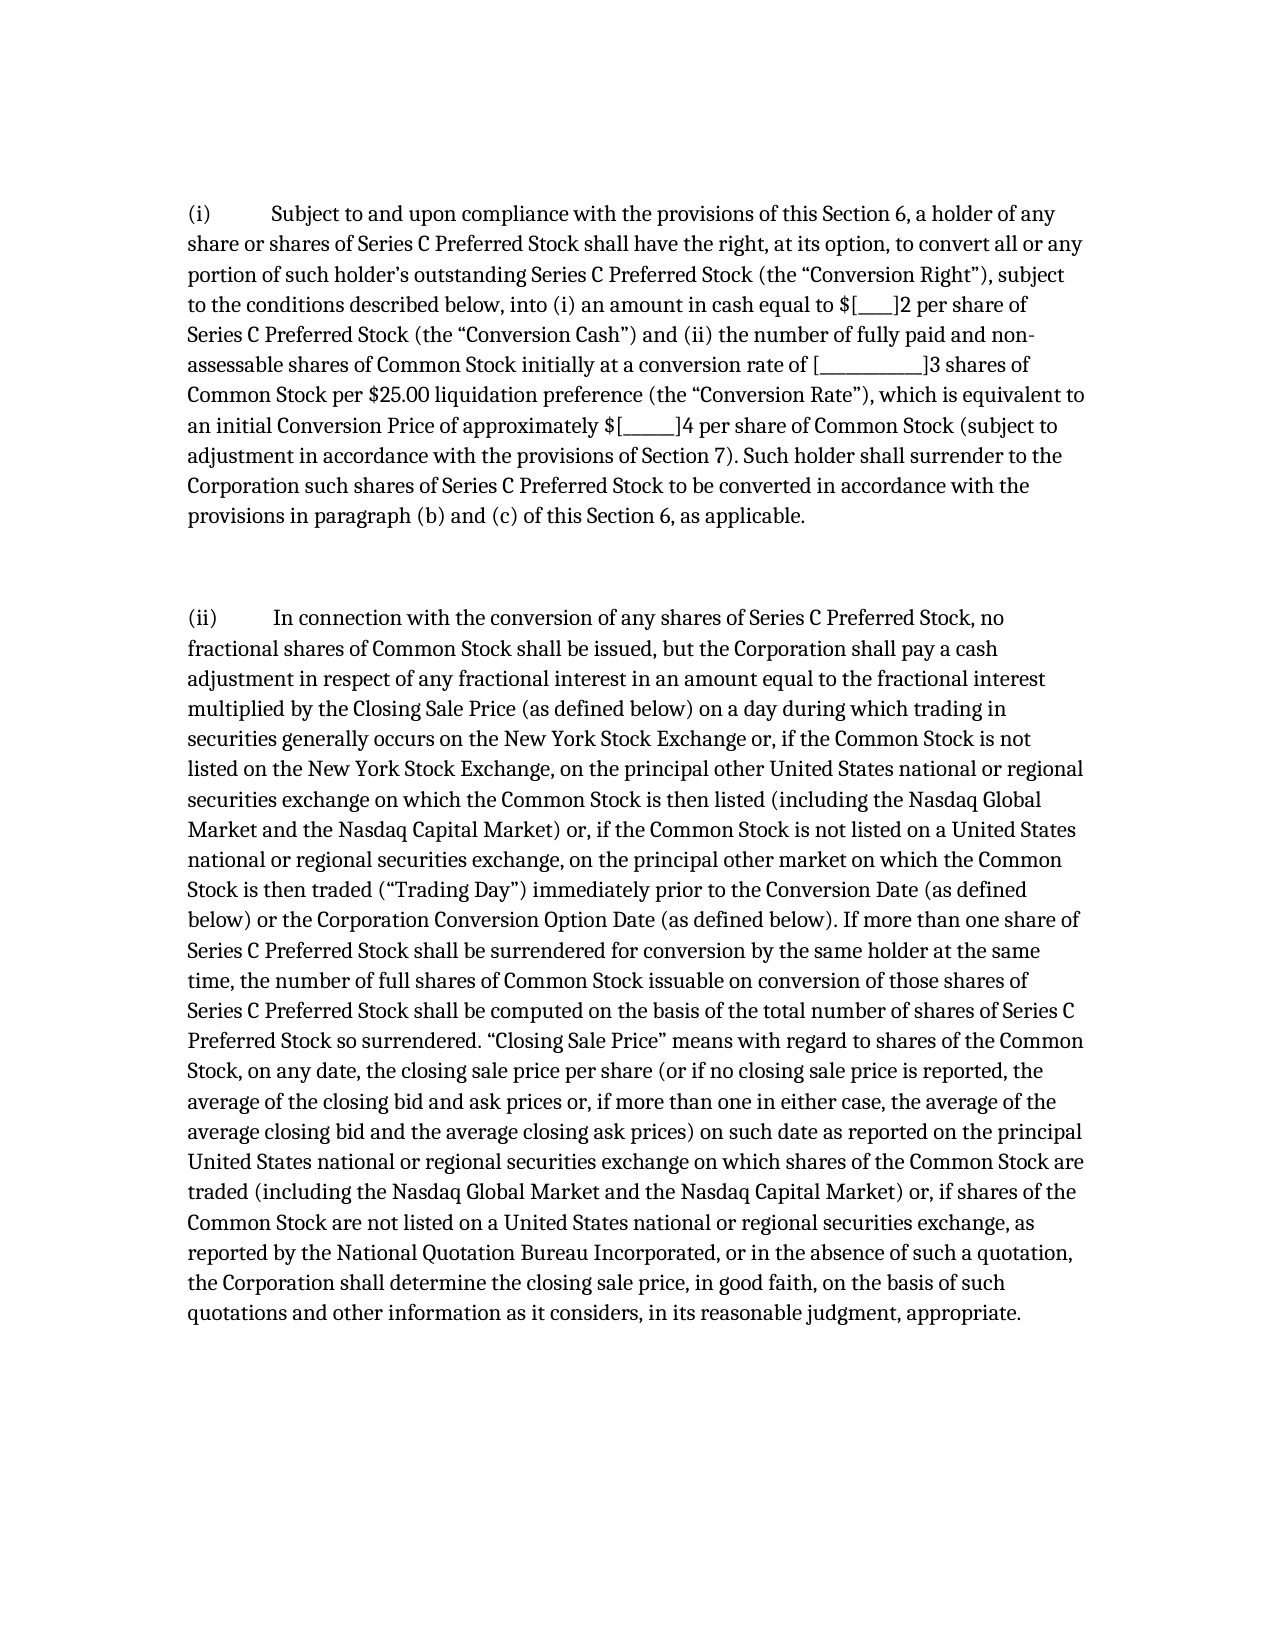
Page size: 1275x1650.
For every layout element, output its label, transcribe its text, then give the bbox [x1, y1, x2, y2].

text (ii) In connection with the conversion of any shares of Series C Preferred Stock, no fractional shares of Common Stock shall be issued, but the Corporation shall pay a cash adjustment in respect of any fractional interest in an amount equal to the fractional interest multiplied by the Closing Sale Price (as defined below) on a day during which trading in securities generally occurs on the New York Stock Exchange or, if the Common Stock is not listed on the New York Stock Exchange, on the principal other United States national or regional securities exchange on which the Common Stock is then listed (including the Nasdaq Global Market and the Nasdaq Capital Market) or, if the Common Stock is not listed on a United States national or regional securities exchange, on the principal other market on which the Common Stock is then traded (“Trading Day”) immediately prior to the Conversion Date (as defined below) or the Corporation Conversion Option Date (as defined below). If more than one share of Series C Preferred Stock shall be surrendered for conversion by the same holder at the same time, the number of full shares of Common Stock issuable on conversion of those shares of Series C Preferred Stock shall be computed on the basis of the total number of shares of Series C Preferred Stock so surrendered. “Closing Sale Price” means with regard to shares of the Common Stock, on any date, the closing sale price per share (or if no closing sale price is reported, the average of the closing bid and ask prices or, if more than one in either case, the average of the average closing bid and the average closing ask prices) on such date as reported on the principal United States national or regional securities exchange on which shares of the Common Stock are traded (including the Nasdaq Global Market and the Nasdaq Capital Market) or, if shares of the Common Stock are not listed on a United States national or regional securities exchange, as reported by the National Quotation Bureau Incorporated, or in the absence of such a quotation, the Corporation shall determine the closing sale price, in good faith, on the basis of such quotations and other information as it considers, in its reasonable judgment, appropriate. [187, 605, 1087, 1326]
text (i) Subject to and upon compliance with the provisions of this Section 6, a holder of any share or shares of Series C Preferred Stock shall have the right, at its option, to convert all or any portion of such holder’s outstanding Series C Preferred Stock (the “Conversion Right”), subject to the conditions described below, into (i) an amount in cash equal to $[____]2 per share of Series C Preferred Stock (the “Conversion Cash”) and (ii) the number of fully paid and non-assessable shares of Common Stock initially at a conversion rate of [____________]3 shares of Common Stock per $25.00 liquidation preference (the “Conversion Rate”), which is equivalent to an initial Conversion Price of approximately $[______]4 per share of Common Stock (subject to adjustment in accordance with the provisions of Section 7). Such holder shall surrender to the Corporation such shares of Series C Preferred Stock to be converted in accordance with the provisions in paragraph (b) and (c) of this Section 6, as applicable. [187, 201, 1087, 529]
